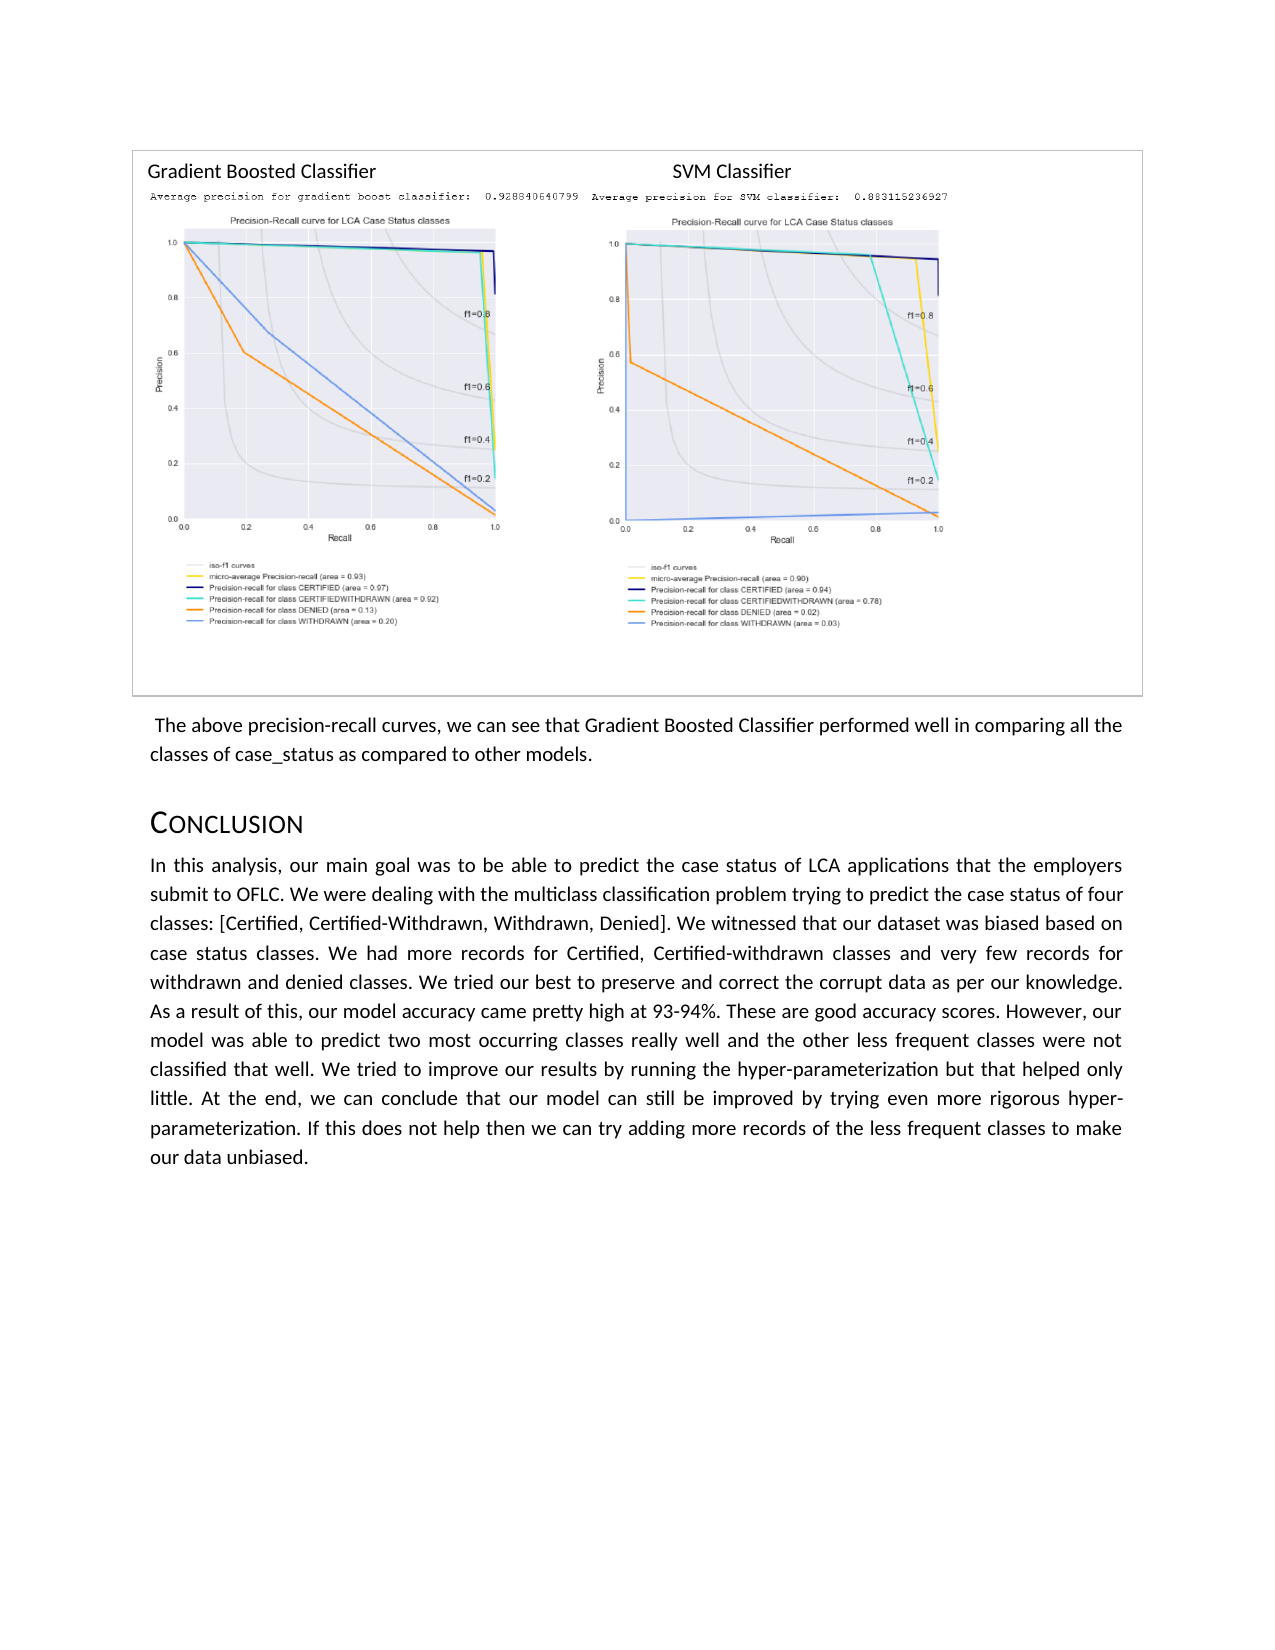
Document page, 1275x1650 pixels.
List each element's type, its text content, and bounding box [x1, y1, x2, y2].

picture [147, 187, 583, 634]
subtitle Conclusion [150, 801, 1125, 842]
picture [587, 188, 967, 634]
text The above precision-recall curves, we can see that Gradient Boosted Classifier performed well in comparing all the classes of case_status as compared to other models. [150, 697, 1125, 766]
text In this analysis, our main goal was to be able to predict the case status of LCA applications that the employers submit to OFLC. We were dealing with the multiclass classification problem trying to predict the case status of four classes: [Certified, Certified-Withdrawn, Withdrawn, Denied]. We witnessed that our dataset was biased based on case status classes. We had more records for Certified, Certified-withdrawn classes and very few records for withdrawn and denied classes. We tried our best to preserve and correct the corrupt data as per our knowledge. As a result of this, our model accuracy came pretty high at 93-94%. These are good accuracy scores. However, our model was able to predict two most occurring classes really well and the other less frequent classes were not classified that well. We tried to improve our results by running the hyper-parameterization but that helped only little. At the end, we can conclude that our model can still be improved by trying even more rigorous hyper-parameterization. If this does not help then we can try adding more records of the less frequent classes to make our data unbiased. [150, 852, 1125, 1169]
